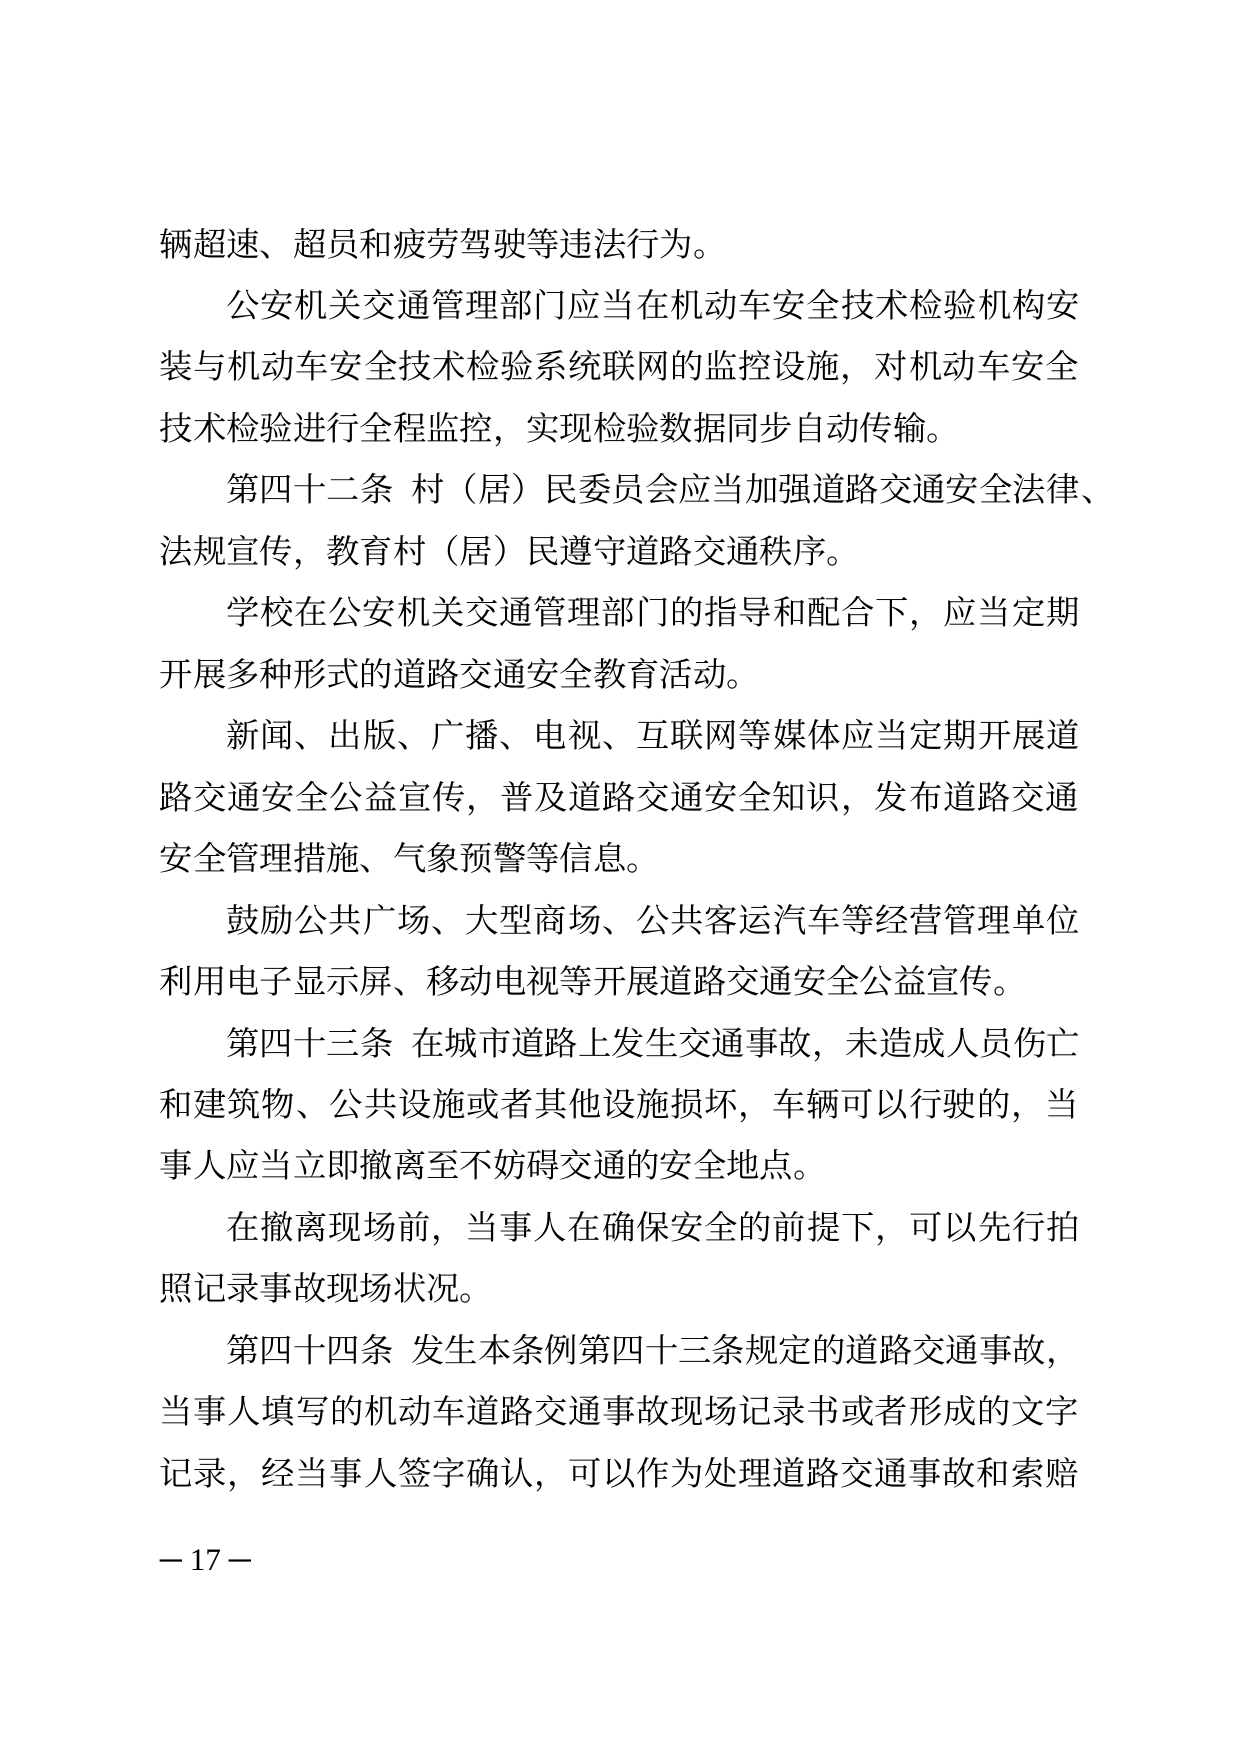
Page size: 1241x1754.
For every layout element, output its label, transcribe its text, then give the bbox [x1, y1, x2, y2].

text 学校在公安机关交通管理部门的指导和配合下，应当定期开展多种形式的道路交通安全教育活动。 [159, 576, 1081, 698]
text 第四十二条 村（居）民委员会应当加强道路交通安全法律、法规宣传，教育村（居）民遵守道路交通秩序。 [159, 453, 1081, 576]
text 第四十三条 在城市道路上发生交通事故，未造成人员伤亡和建筑物、公共设施或者其他设施损坏，车辆可以行驶的，当事人应当立即撤离至不妨碍交通的安全地点。 [159, 1006, 1081, 1190]
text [159, 207, 1081, 268]
text 公安机关交通管理部门应当在机动车安全技术检验机构安装与机动车安全技术检验系统联网的监控设施，对机动车安全技术检验进行全程监控，实现检验数据同步自动传输。 [159, 268, 1081, 453]
text 在撤离现场前，当事人在确保安全的前提下，可以先行拍照记录事故现场状况。 [159, 1190, 1081, 1313]
text 鼓励公共广场、大型商场、公共客运汽车等经营管理单位利用电子显示屏、移动电视等开展道路交通安全公益宣传。 [159, 883, 1081, 1006]
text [159, 1313, 1081, 1497]
text 新闻、出版、广播、电视、互联网等媒体应当定期开展道路交通安全公益宣传，普及道路交通安全知识，发布道路交通安全管理措施、气象预警等信息。 [159, 698, 1081, 883]
